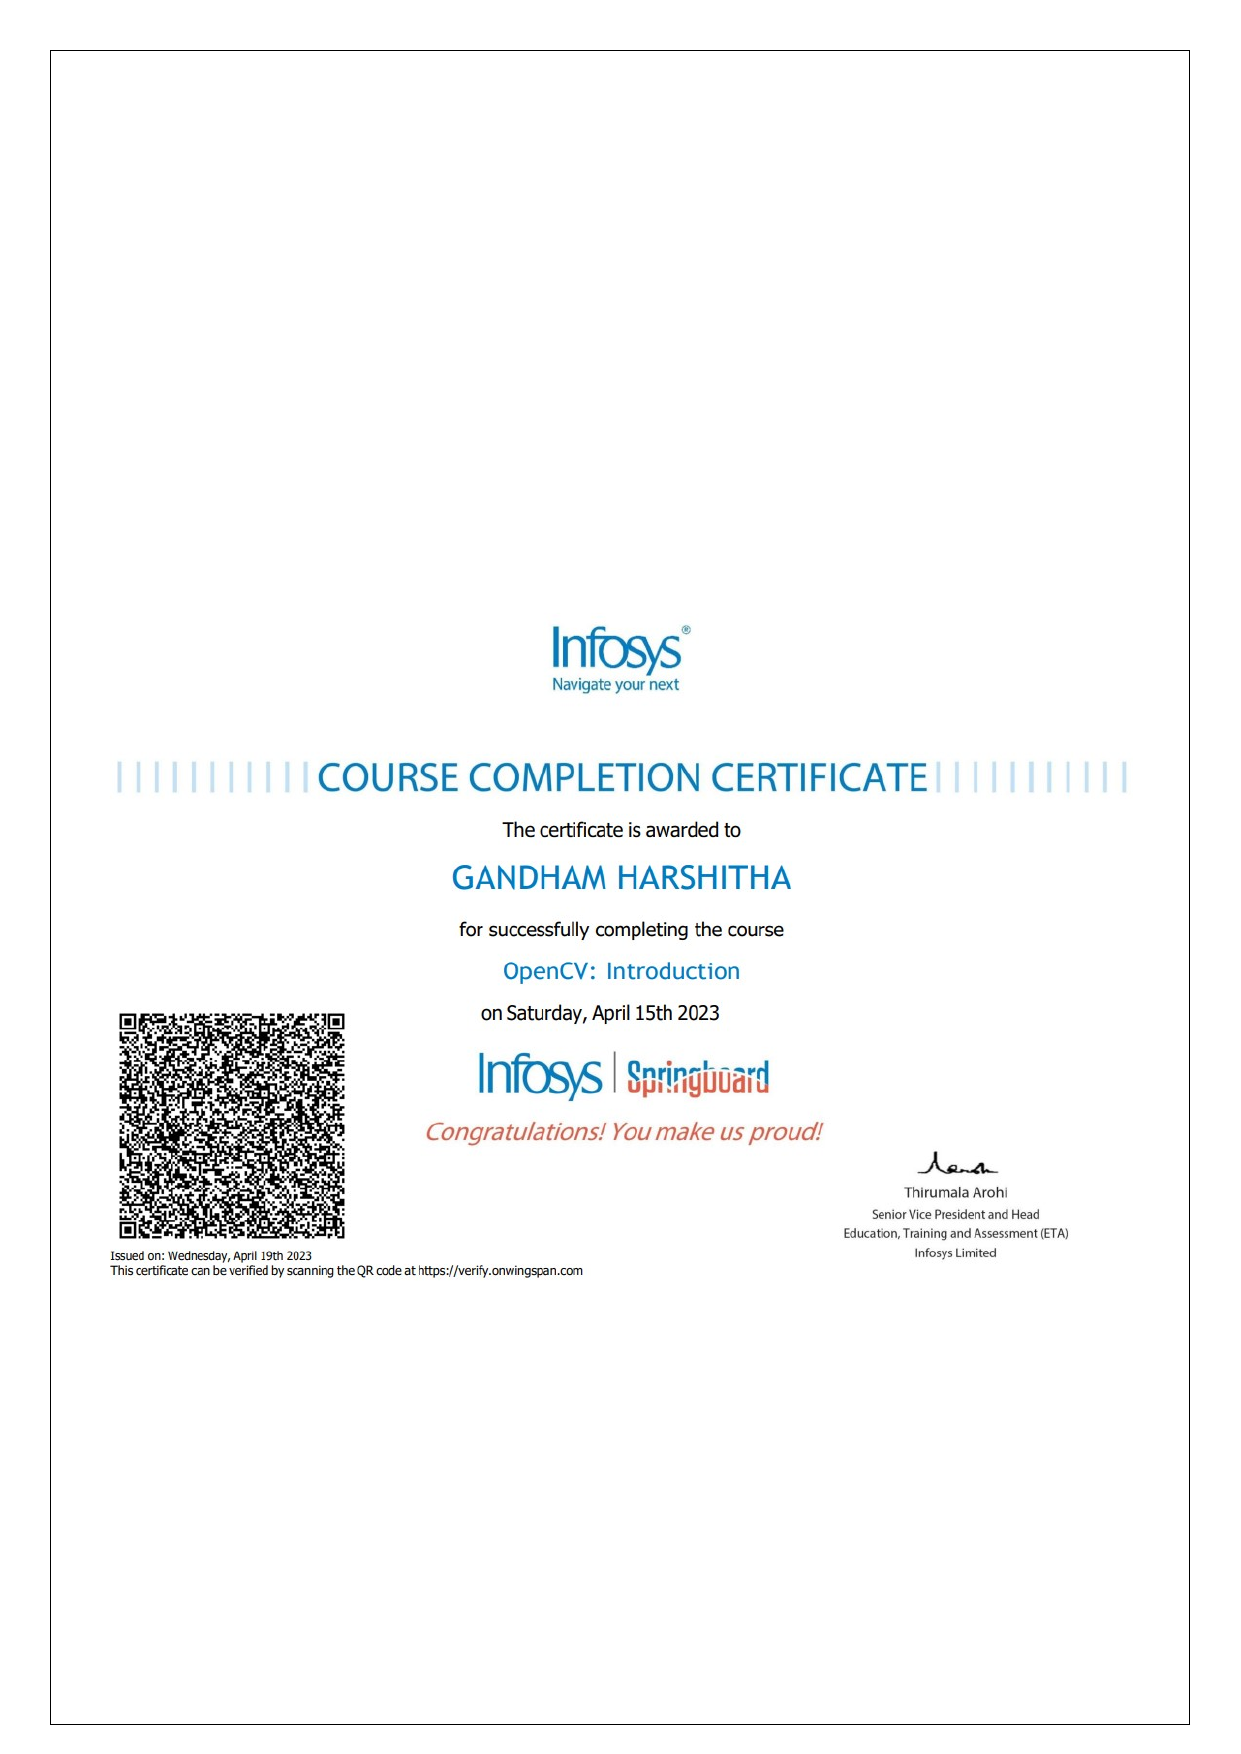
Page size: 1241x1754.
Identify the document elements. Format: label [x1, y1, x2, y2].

picture [79, 551, 1161, 1316]
